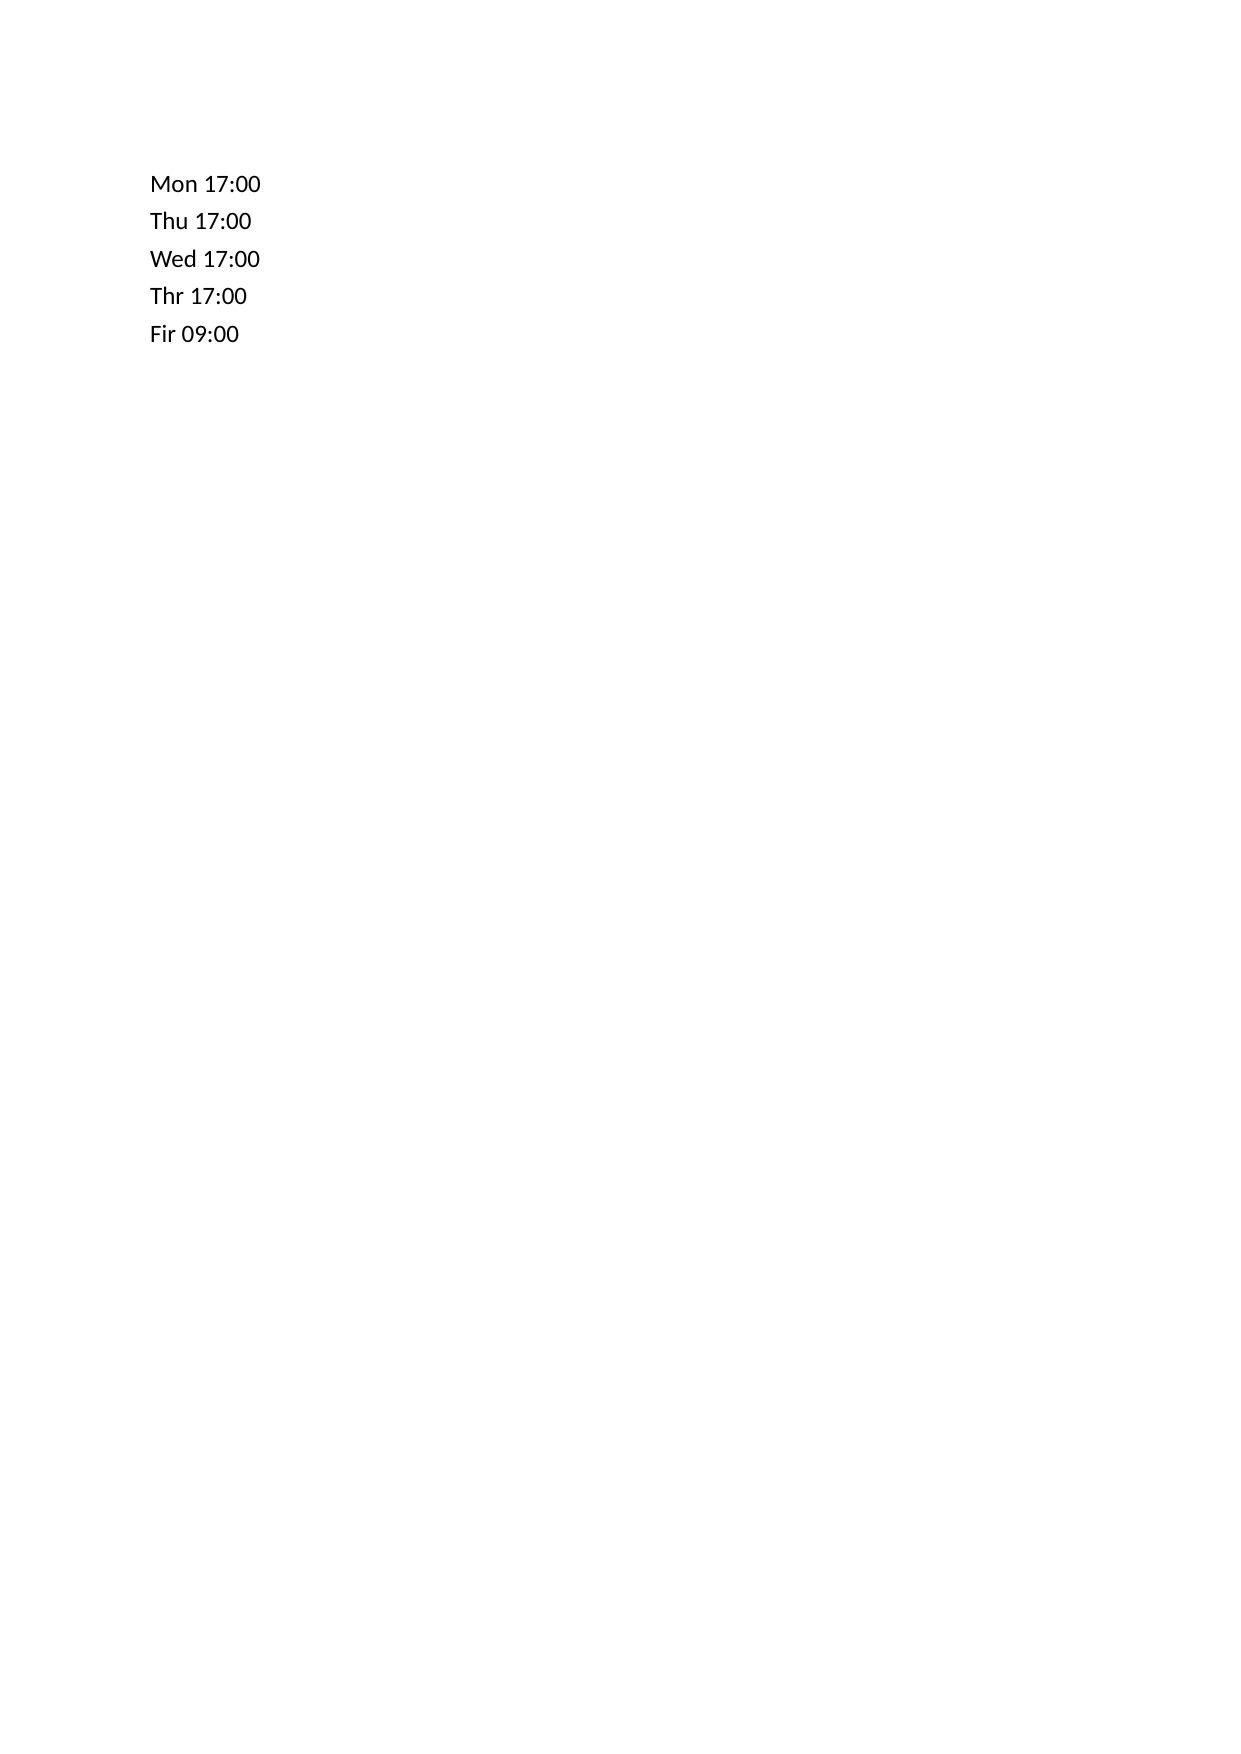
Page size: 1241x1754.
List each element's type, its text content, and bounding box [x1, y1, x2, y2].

text Thr 17:00 [150, 277, 1090, 314]
text Wed 17:00 [150, 239, 1090, 277]
text Thu 17:00 [150, 202, 1090, 239]
text Fir 09:00 [150, 314, 1090, 352]
text Mon 17:00 [150, 164, 1090, 202]
